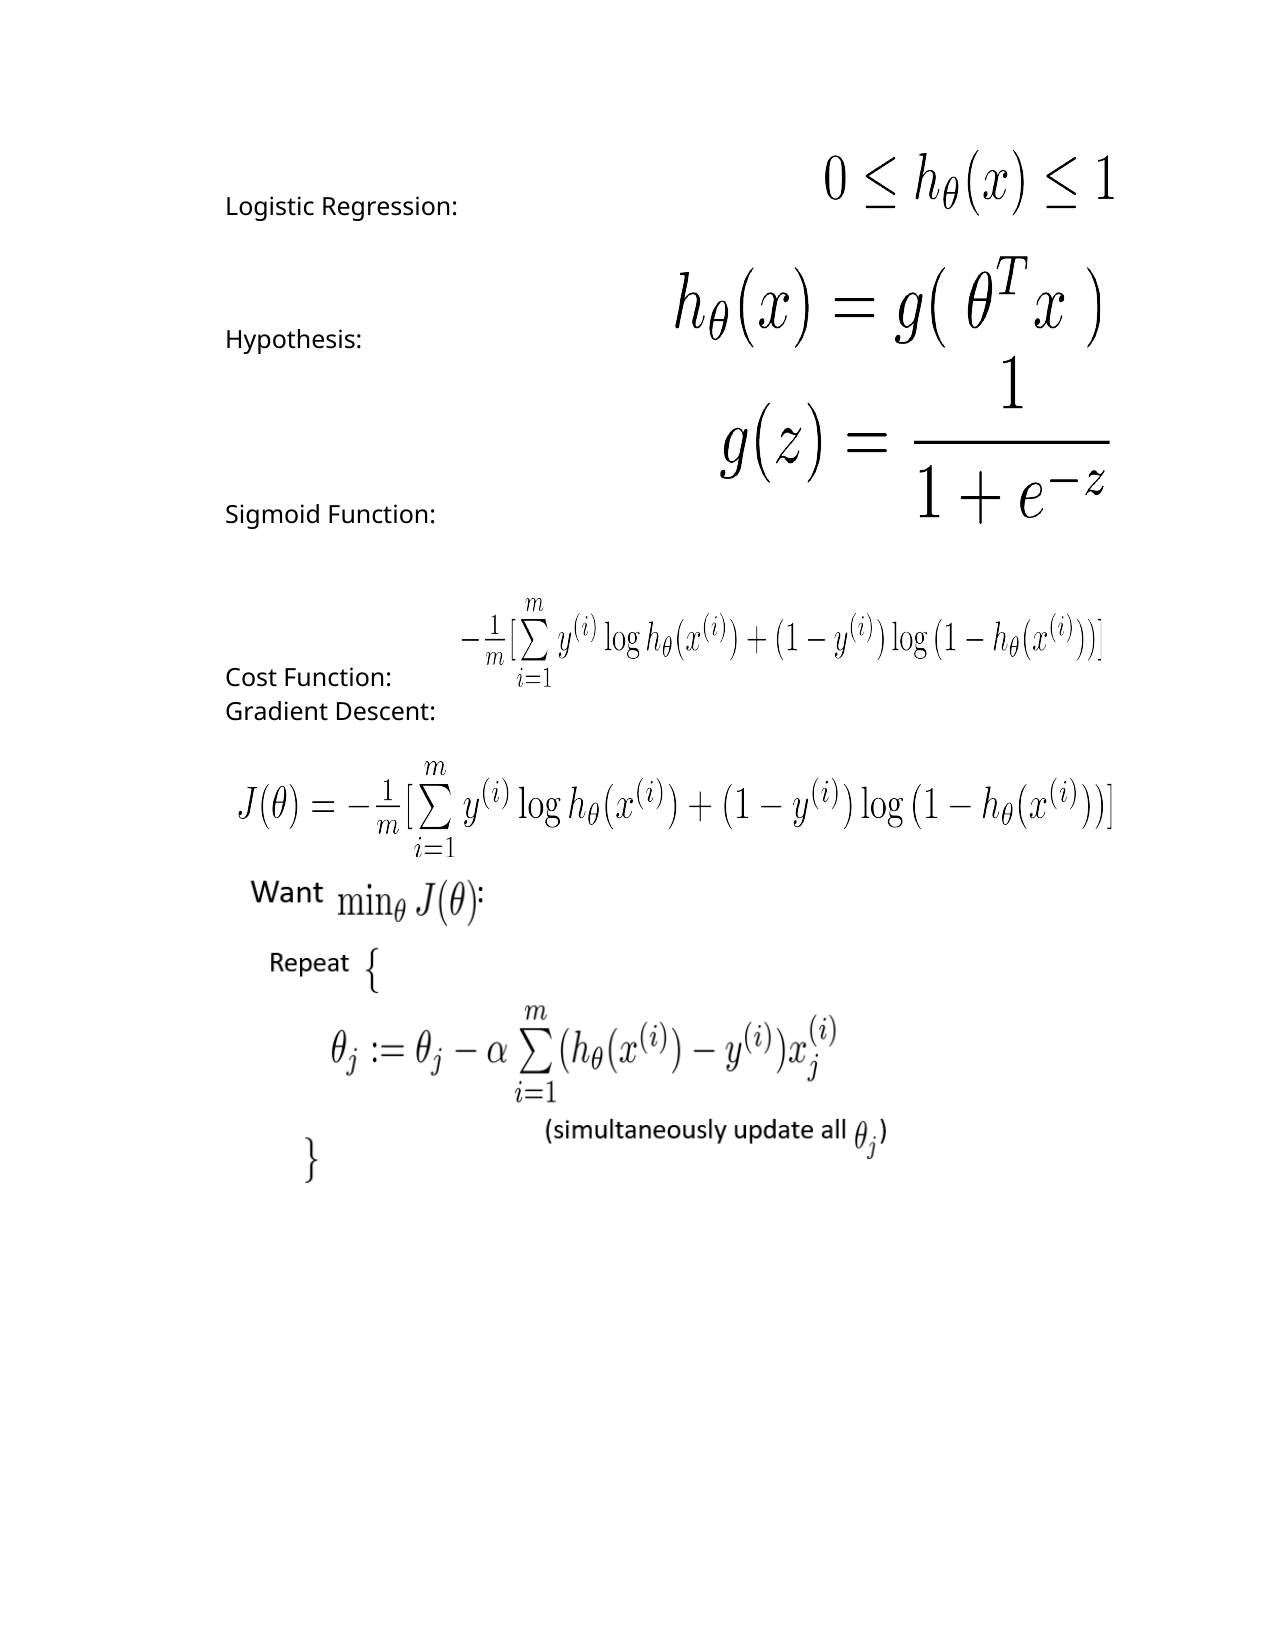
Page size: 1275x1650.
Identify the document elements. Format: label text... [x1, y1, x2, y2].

picture [456, 598, 1102, 687]
picture [225, 761, 1112, 1246]
picture [720, 355, 1110, 524]
picture [825, 150, 1114, 216]
picture [675, 256, 1101, 348]
text Gradient Descent: [150, 693, 1125, 728]
